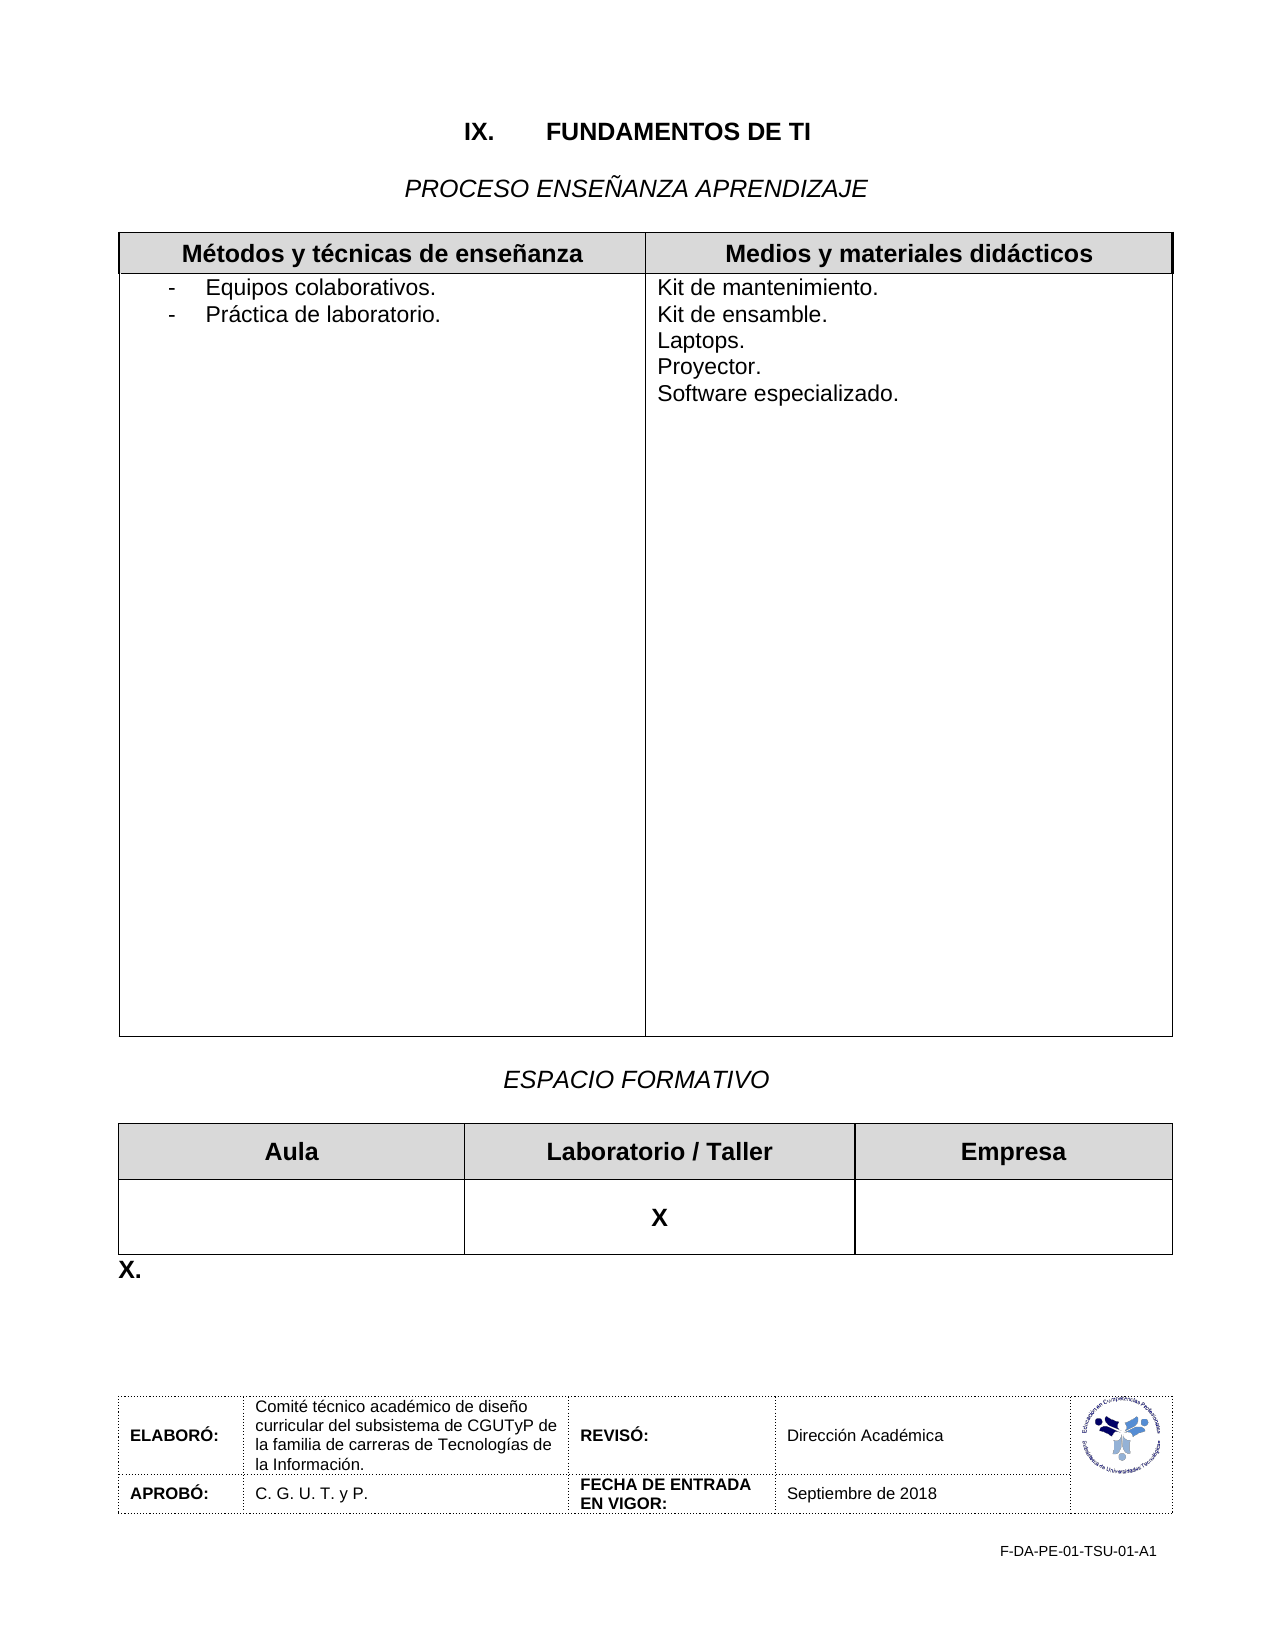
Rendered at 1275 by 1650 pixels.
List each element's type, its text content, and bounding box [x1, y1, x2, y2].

picture [1082, 1396, 1160, 1474]
table_header Medios y materiales didácticos [646, 233, 1171, 273]
table_cell X [465, 1180, 854, 1254]
table_header Métodos y técnicas de enseñanza [120, 233, 645, 273]
table_cell [856, 1180, 1172, 1254]
list FUNDAMENTOS DE TI [118, 117, 1157, 145]
table_header Empresa [856, 1124, 1172, 1179]
table_cell Equipos colaborativos. Práctica de laboratorio. [120, 274, 645, 1036]
text PROCESO ENSEÑANZA APRENDIZAJE [118, 174, 1157, 203]
table_header Laboratorio / Taller [465, 1124, 854, 1179]
text ESPACIO FORMATIVO [118, 1066, 1157, 1094]
table_header Aula [119, 1124, 464, 1179]
table_cell [119, 1180, 464, 1254]
table_cell Kit de mantenimiento. Kit de ensamble. Laptops. Proyector. Software especializado. [646, 274, 1172, 1036]
